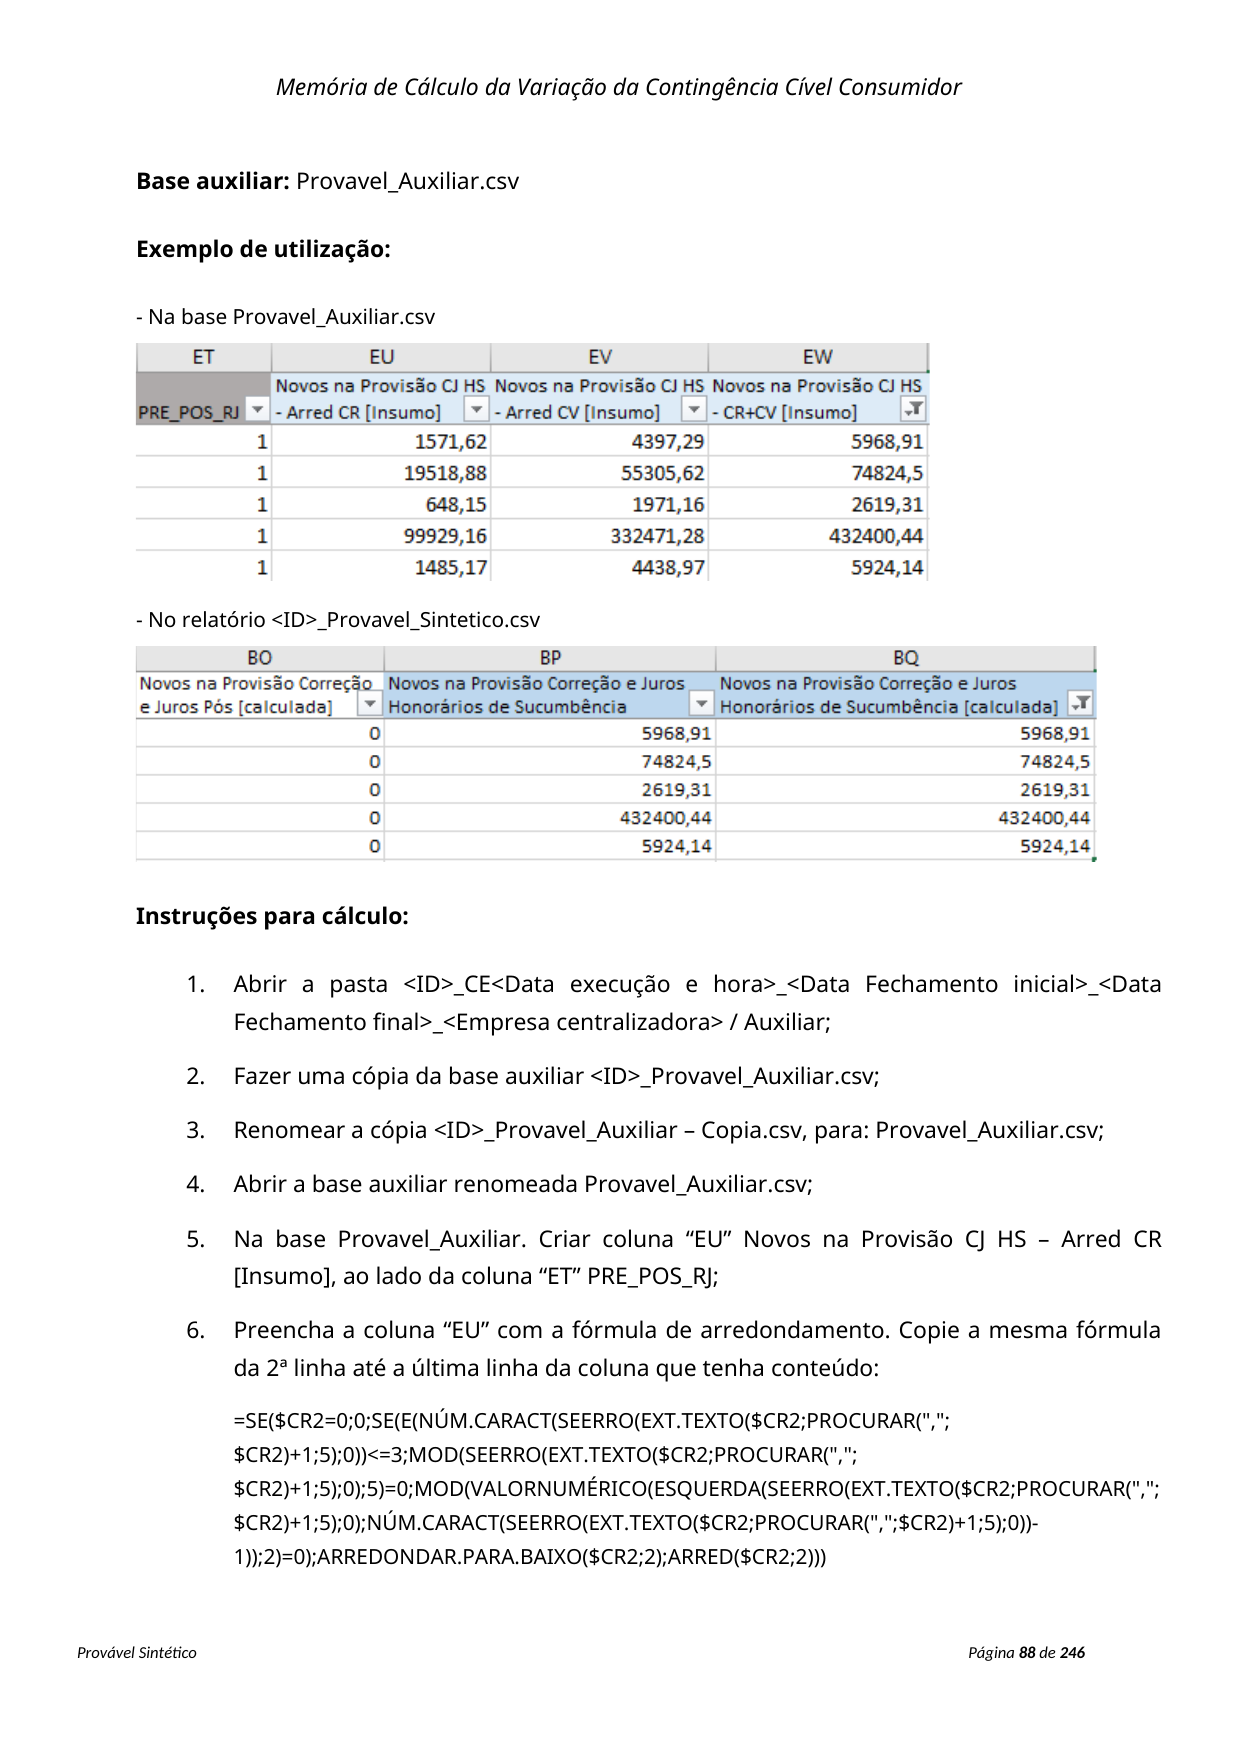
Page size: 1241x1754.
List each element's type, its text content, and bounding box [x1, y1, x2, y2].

picture [135, 646, 1097, 862]
list Abrir a base auxiliar renomeada Provavel_Auxiliar.csv; [186, 1168, 1163, 1199]
list =SE($CR2=0;0;SE(E(NÚM.CARACT(SEERRO(EXT.TEXTO($CR2;PROCURAR(",";$CR2)+1;5);0))<=3;MOD(SEERRO(EXT.TEXTO($CR2;PROCURAR(",";$CR2)+1;5);0);5)=0;MOD(VALORNUMÉRICO(ESQUERDA(SEERRO(EXT.TEXTO($CR2;PROCURAR(",";$CR2)+1;5);0);NÚM.CARACT(SEERRO(EXT.TEXTO($CR2;PROCURAR(",";$CR2)+1;5);0))-1));2)=0);ARREDONDAR.PARA.BAIXO($CR2;2);ARRED($CR2;2))) [233, 1406, 1163, 1571]
text Base auxiliar: Provavel_Auxiliar.csv [136, 164, 1163, 196]
list Fazer uma cópia da base auxiliar <ID>_Provavel_Auxiliar.csv; [186, 1060, 1163, 1091]
list Abrir a pasta <ID>_CE<Data execução e hora>_<Data Fechamento inicial>_<Data Fechamento final>_<Empresa centralizadora> / Auxiliar; [186, 968, 1163, 1037]
text - Na base Provavel_Auxiliar.csv [77, 302, 1163, 331]
list Renomear a cópia <ID>_Provavel_Auxiliar – Copia.csv, para: Provavel_Auxiliar.csv; [186, 1114, 1163, 1145]
text Instruções para cálculo: [136, 899, 1163, 931]
list Preencha a coluna “EU” com a fórmula de arredondamento. Copie a mesma fórmula da 2ª linha até a última linha da coluna que tenha conteúdo: [186, 1314, 1163, 1383]
list Na base Provavel_Auxiliar. Criar coluna “EU” Novos na Provisão CJ HS – Arred CR [Insumo], ao lado da coluna “ET” PRE_POS_RJ; [186, 1222, 1163, 1291]
picture [135, 343, 930, 581]
text - No relatório <ID>_Provavel_Sintetico.csv [77, 606, 1163, 634]
text Exemplo de utilização: [136, 233, 1163, 264]
